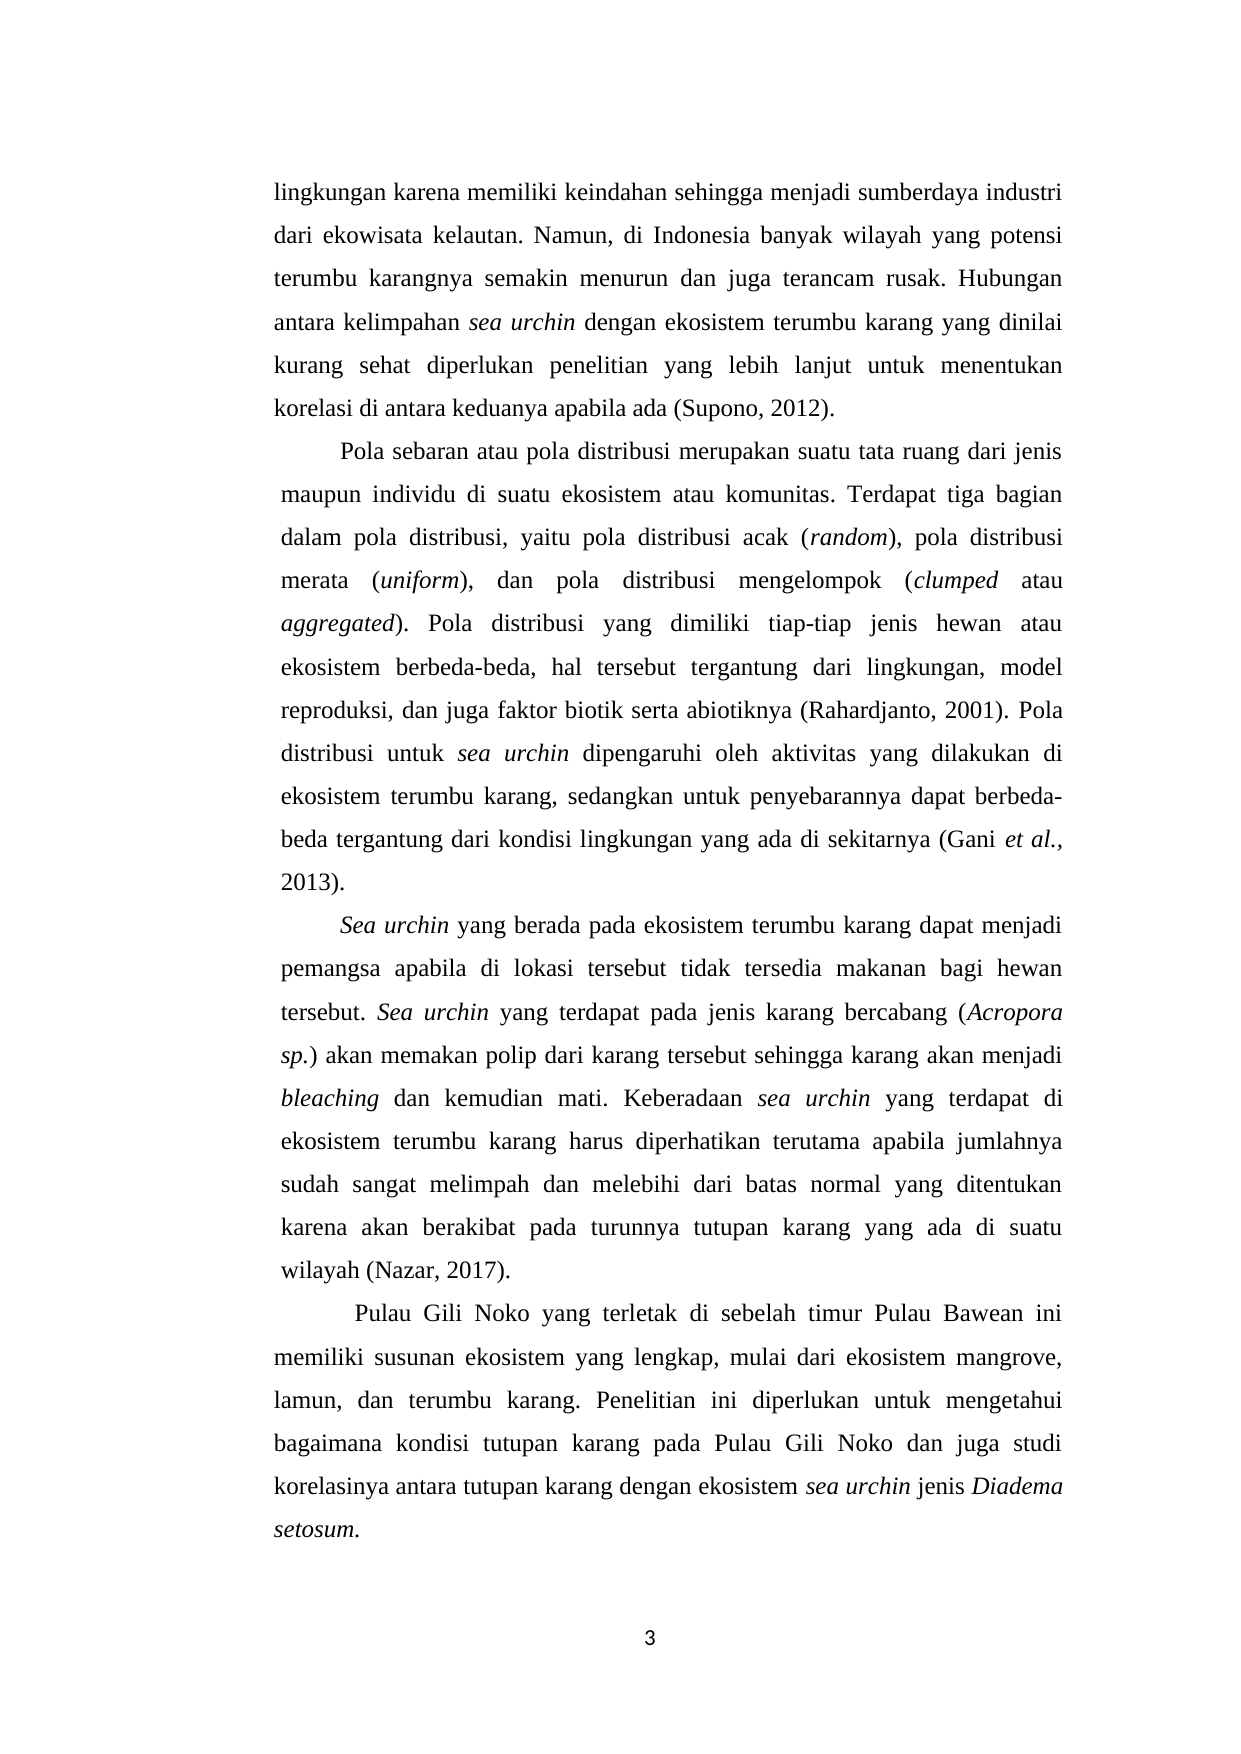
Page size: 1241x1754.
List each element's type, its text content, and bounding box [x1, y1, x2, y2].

text Pola sebaran atau pola distribusi merupakan suatu tata ruang dari jenis maupun individu di suatu ekosistem atau komunitas. Terdapat tiga bagian dalam pola distribusi, yaitu pola distribusi acak (random), pola distribusi merata (uniform), dan pola distribusi mengelompok (clumped atau aggregated). Pola distribusi yang dimiliki tiap-tiap jenis hewan atau ekosistem berbeda-beda, hal tersebut tergantung dari lingkungan, model reproduksi, dan juga faktor biotik serta abiotiknya (Rahardjanto, 2001). Pola distribusi untuk sea urchin dipengaruhi oleh aktivitas yang dilakukan di ekosistem terumbu karang, sedangkan untuk penyebarannya dapat berbeda-beda tergantung dari kondisi lingkungan yang ada di sekitarnya (Gani et al., 2013). [281, 436, 1063, 896]
text Sea urchin yang berada pada ekosistem terumbu karang dapat menjadi pemangsa apabila di lokasi tersebut tidak tersedia makanan bagi hewan tersebut. Sea urchin yang terdapat pada jenis karang bercabang (Acropora sp.) akan memakan polip dari karang tersebut sehingga karang akan menjadi bleaching dan kemudian mati. Keberadaan sea urchin yang terdapat di ekosistem terumbu karang harus diperhatikan terutama apabila jumlahnya sudah sangat melimpah dan melebihi dari batas normal yang ditentukan karena akan berakibat pada turunnya tutupan karang yang ada di suatu wilayah (Nazar, 2017). [281, 910, 1063, 1284]
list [274, 177, 1063, 422]
list Pulau Gili Noko yang terletak di sebelah timur Pulau Bawean ini memiliki susunan ekosistem yang lengkap, mulai dari ekosistem mangrove, lamun, dan terumbu karang. Penelitian ini diperlukan untuk mengetahui bagaimana kondisi tutupan karang pada Pulau Gili Noko dan juga studi korelasinya antara tutupan karang dengan ekosistem sea urchin jenis Diadema setosum. [274, 1298, 1063, 1543]
